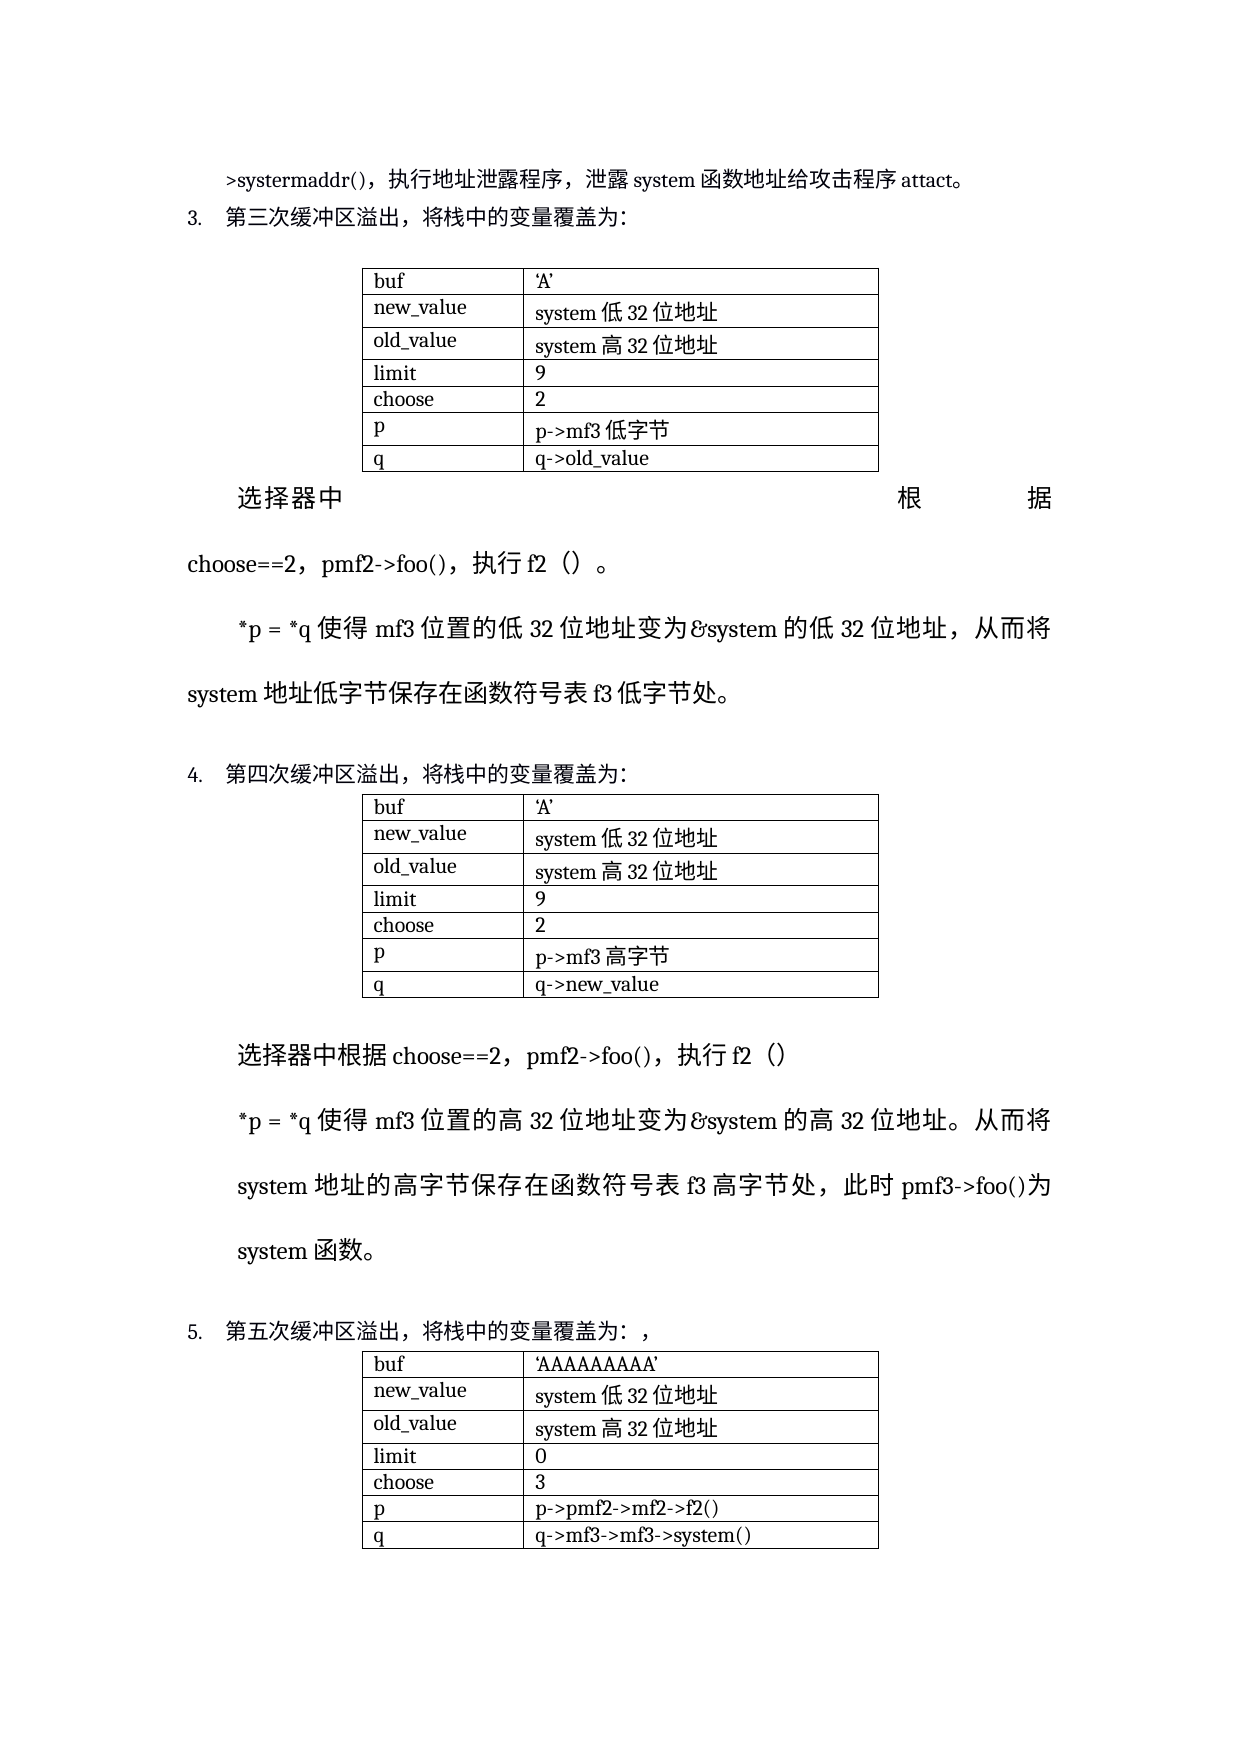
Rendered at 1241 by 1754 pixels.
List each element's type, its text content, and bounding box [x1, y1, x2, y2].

table_cell limit [363, 1444, 523, 1469]
table_cell 3 [524, 1470, 878, 1495]
table_cell system高32位地址 [524, 1411, 878, 1442]
table_cell system低32位地址 [524, 1378, 878, 1410]
table_cell q->mf3->mf3->system() [524, 1522, 878, 1547]
text *p = *q使得mf3位置的低32位地址变为&system的低32位地址，从而将system地址低字节保存在函数符号表f3低字节处。 [187, 594, 1053, 724]
table_cell new_value [363, 821, 523, 853]
table_cell p [363, 413, 523, 444]
text *p = *q使得mf3位置的高32位地址变为&system的高32位地址。从而将system地址的高字节保存在函数符号表f3高字节处，此时pmf3->foo()为system函数。 [237, 1086, 1053, 1281]
table_cell choose [363, 1470, 523, 1495]
list 第三次缓冲区溢出，将栈中的变量覆盖为： [187, 199, 1053, 232]
table_header buf [363, 795, 523, 820]
table_cell p->pmf2->mf2->f2() [524, 1496, 878, 1521]
table_cell limit [363, 360, 523, 386]
table_cell new_value [363, 1378, 523, 1410]
table_header buf [363, 269, 523, 294]
table_cell q->old_value [524, 446, 878, 471]
table_cell p->mf3低字节 [524, 413, 878, 444]
text 选择器中根据choose==2，pmf2->foo()，执行f2（）。 [187, 464, 1053, 594]
table_cell choose [363, 387, 523, 412]
list 第四次缓冲区溢出，将栈中的变量覆盖为： [187, 756, 1053, 789]
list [187, 162, 1053, 194]
table_cell system低32位地址 [524, 295, 878, 327]
table_cell old_value [363, 328, 523, 359]
table_cell 2 [524, 913, 878, 938]
table_cell limit [363, 886, 523, 912]
table_cell q [363, 972, 523, 997]
table_cell q->new_value [524, 972, 878, 997]
list 第五次缓冲区溢出，将栈中的变量覆盖为：， [187, 1313, 1053, 1346]
table_cell p [363, 1496, 523, 1521]
table_cell choose [363, 913, 523, 938]
table_cell 2 [524, 387, 878, 412]
table_header ‘AAAAAAAAA’ [524, 1352, 878, 1377]
table_header ‘A’ [524, 269, 878, 294]
table_header ‘A’ [524, 795, 878, 820]
table_cell q [363, 1522, 523, 1547]
table_cell new_value [363, 295, 523, 327]
table_cell p [363, 939, 523, 971]
table_cell 9 [524, 360, 878, 386]
table_cell 0 [524, 1444, 878, 1469]
table_cell system高32位地址 [524, 328, 878, 359]
table_cell 9 [524, 886, 878, 912]
table_cell system高32位地址 [524, 854, 878, 885]
table_header buf [363, 1352, 523, 1377]
table_cell q [363, 446, 523, 471]
table_cell system低32位地址 [524, 821, 878, 853]
table_cell p->mf3高字节 [524, 939, 878, 971]
text 选择器中根据choose==2，pmf2->foo()，执行f2（） [187, 1021, 1053, 1086]
table_cell old_value [363, 1411, 523, 1442]
table_cell old_value [363, 854, 523, 885]
